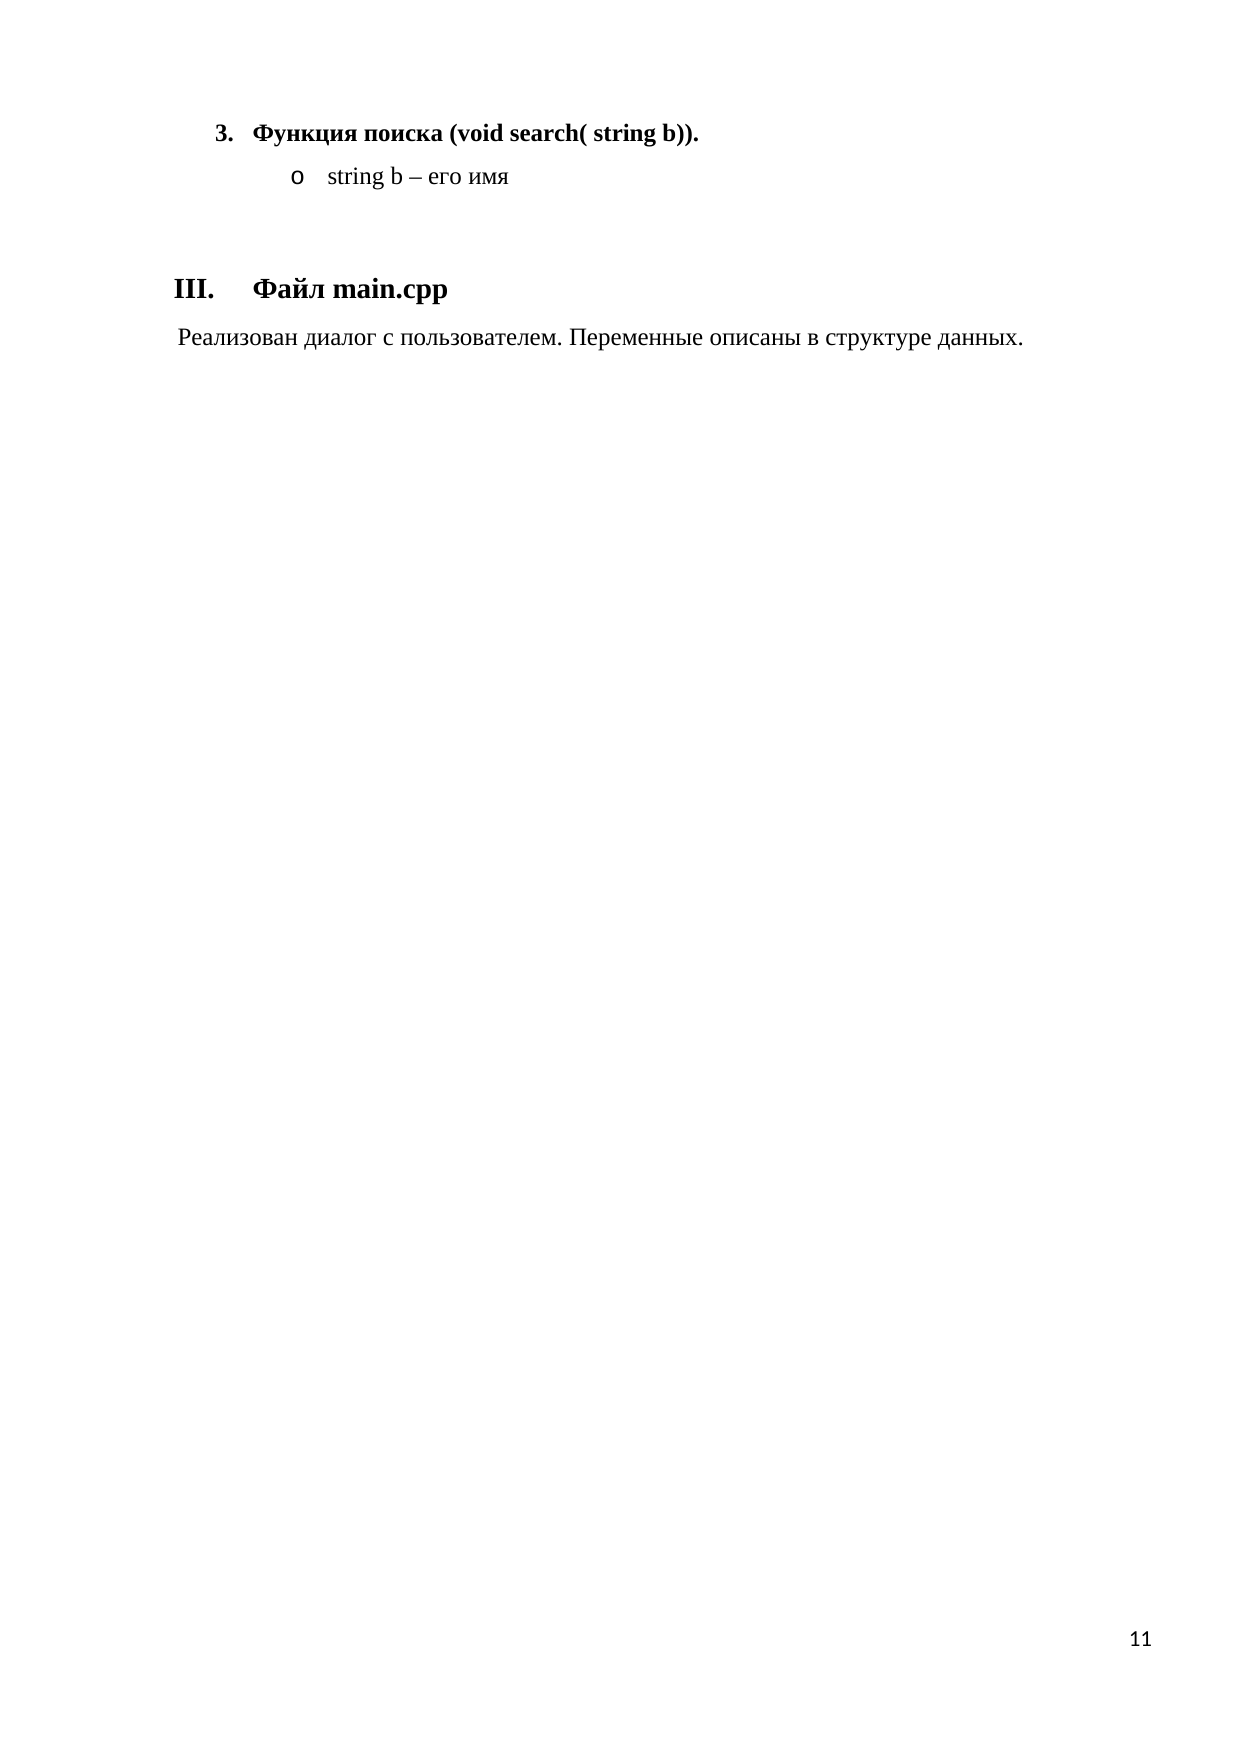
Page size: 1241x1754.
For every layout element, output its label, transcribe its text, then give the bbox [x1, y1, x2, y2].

list Функция поиска (void search( string b)). [215, 118, 1152, 147]
text Реализован диалог с пользователем. Переменные описаны в структуре данных. [177, 322, 1152, 351]
list string b – его имя [290, 161, 1152, 192]
list Файл main.cpp [215, 271, 1152, 305]
